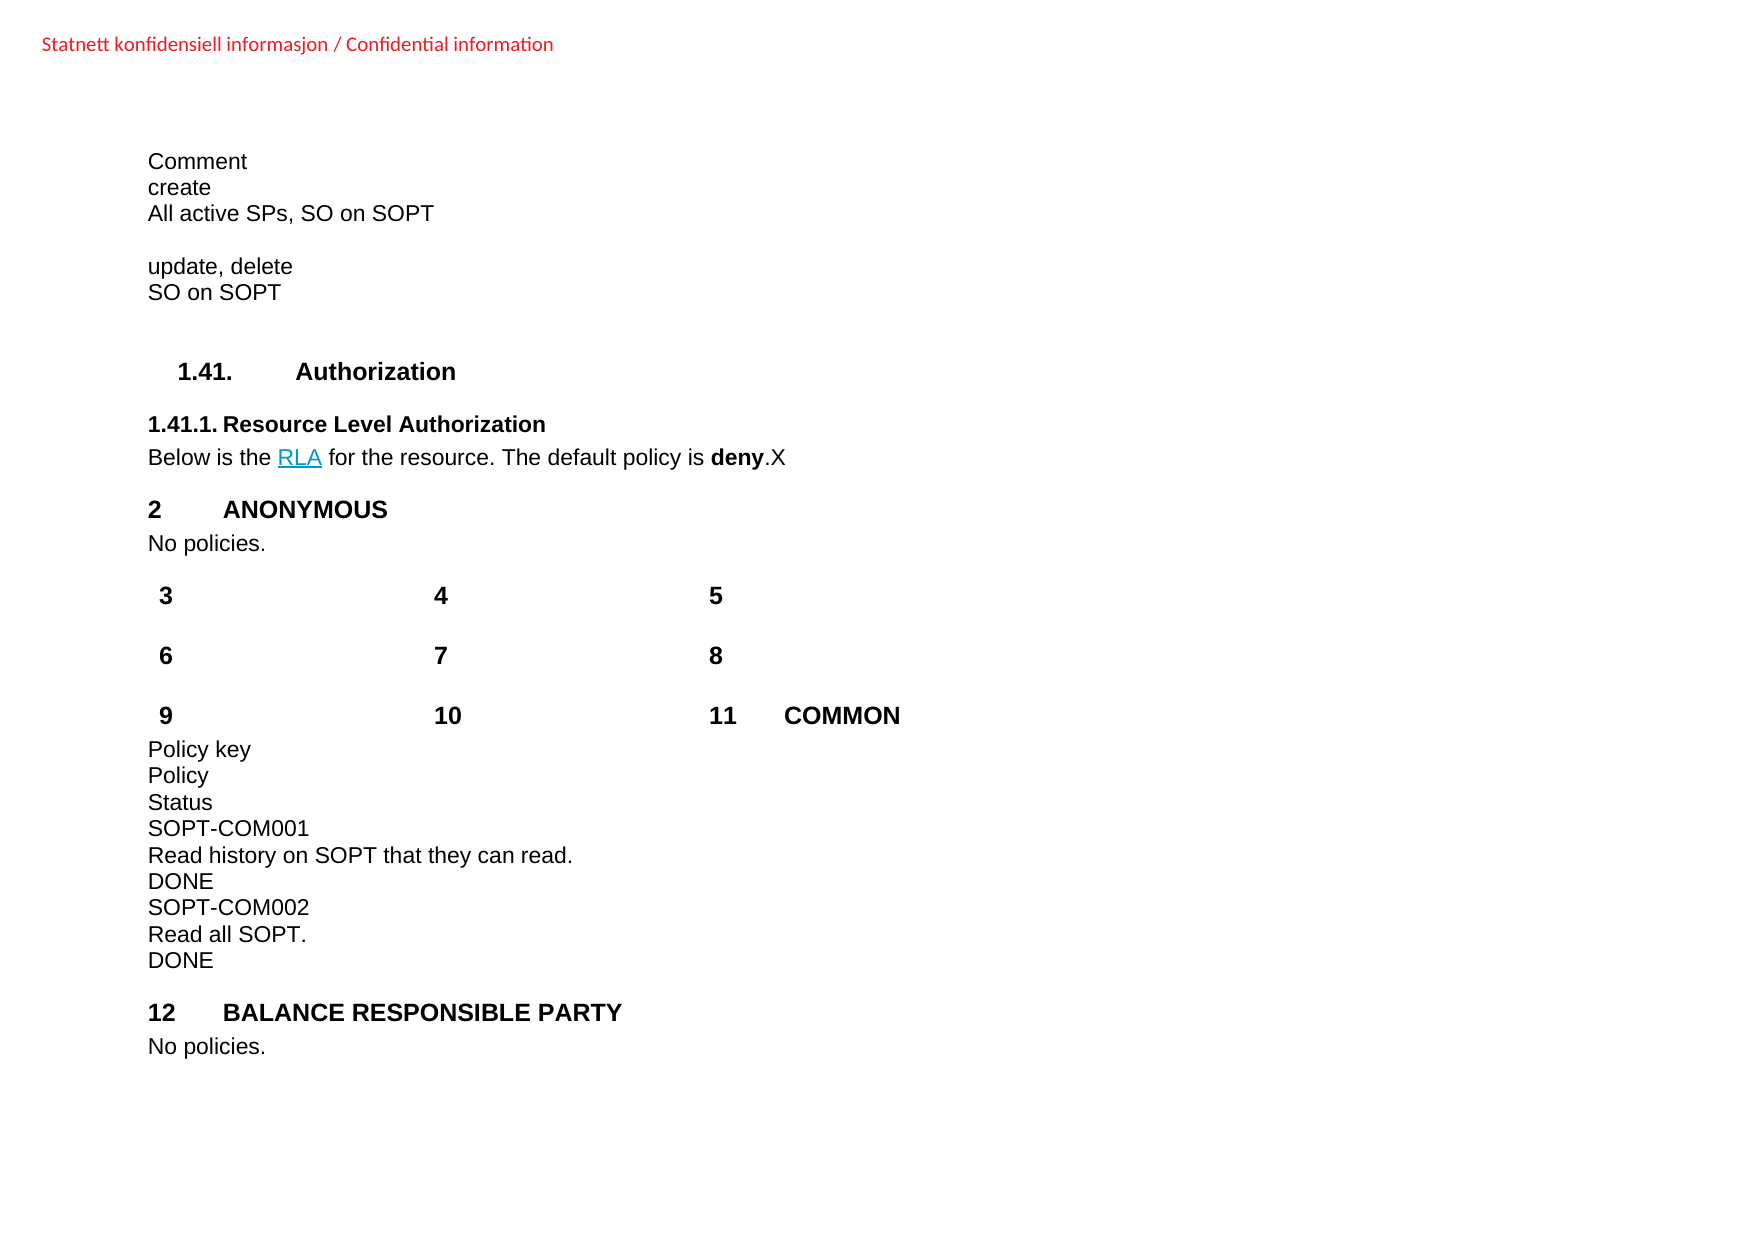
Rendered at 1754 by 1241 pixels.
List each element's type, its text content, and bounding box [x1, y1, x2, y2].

subtitle Common [159, 581, 411, 610]
subtitle Common [434, 581, 686, 610]
subtitle Common [709, 581, 961, 610]
table_cell SOPT-COM002 [148, 676, 423, 736]
table_cell Read history on SOPT that they can read. [423, 616, 698, 676]
table_cell DONE [698, 616, 973, 676]
subtitle Common [434, 701, 686, 730]
subtitle Anonymous [148, 495, 1606, 523]
table_cell SOPT-COM001 [148, 616, 423, 676]
table_header Policy [423, 556, 698, 616]
subtitle Common [159, 641, 411, 670]
subtitle Authorization [177, 357, 1606, 386]
subtitle Common [434, 641, 686, 670]
subtitle Common [709, 641, 961, 670]
table_header Policy key [148, 556, 423, 616]
subtitle Balance Responsible Party [148, 998, 1606, 1027]
subtitle Resource Level Authorization [148, 411, 1606, 437]
table_cell Read all SOPT. [423, 676, 698, 736]
table_cell DONE [698, 676, 973, 736]
subtitle Common [159, 701, 411, 730]
subtitle Common [709, 701, 961, 730]
table_header Status [698, 556, 973, 616]
